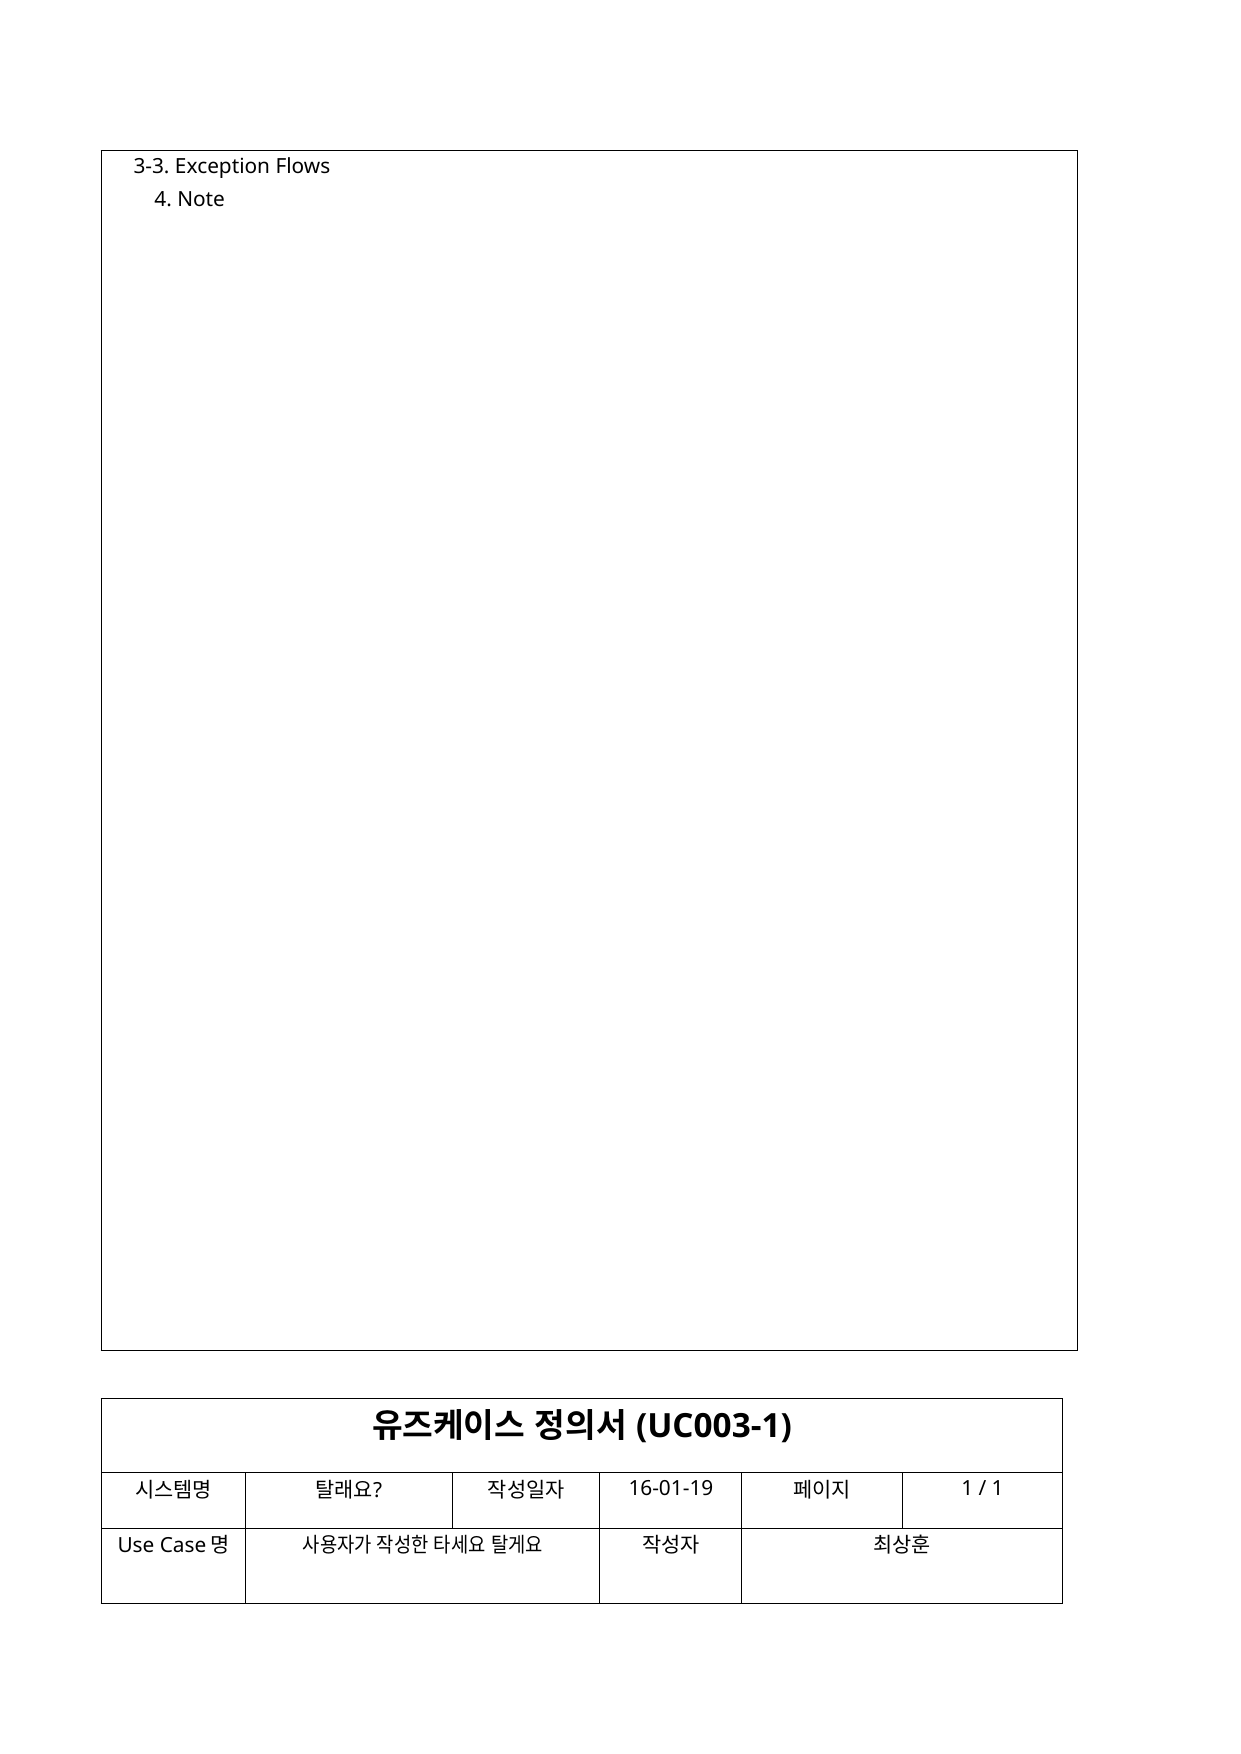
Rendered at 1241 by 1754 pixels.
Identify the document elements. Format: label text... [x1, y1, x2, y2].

table_cell 탈래요? [246, 1473, 452, 1528]
table_cell 페이지 [742, 1473, 902, 1528]
table_cell 작성일자 [453, 1473, 599, 1528]
table_cell 최상훈 [742, 1529, 1062, 1603]
table_cell 시스템명 [102, 1473, 245, 1528]
table_cell Use Case명 [102, 1529, 245, 1603]
table_cell 16-01-19 [600, 1473, 741, 1528]
table_cell 작성자 [600, 1529, 741, 1603]
table_cell 3-3. Exception Flows 4. Note [102, 151, 1077, 1350]
table_header 유즈케이스 정의서 (UC003-1) [102, 1399, 1062, 1472]
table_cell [246, 1529, 599, 1603]
table_cell 1 / 1 [903, 1473, 1062, 1528]
